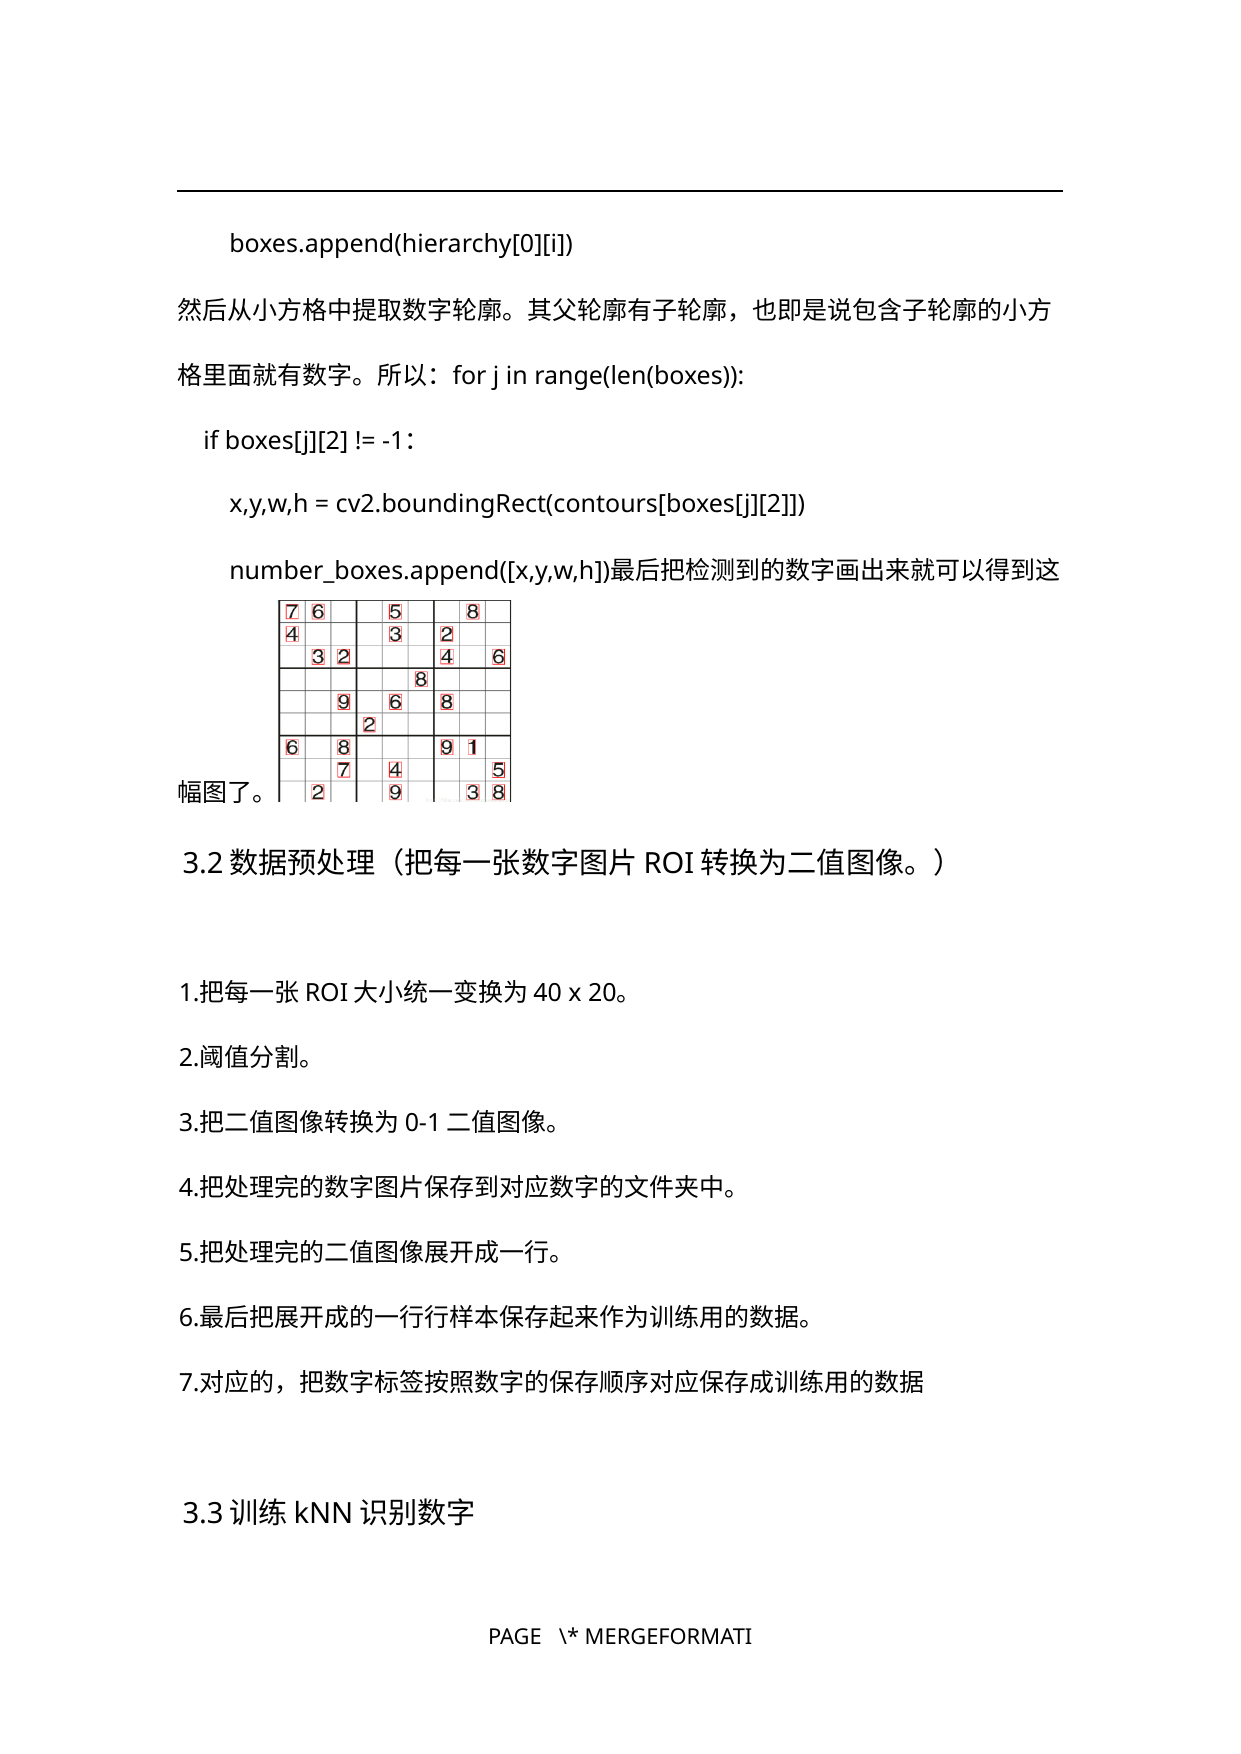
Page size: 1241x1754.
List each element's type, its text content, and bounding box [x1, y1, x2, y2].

text 3.3训练kNN识别数字 [182, 1478, 1063, 1543]
picture [277, 600, 512, 802]
text x,y,w,h = cv2.boundingRect(contours[boxes[j][2]]) [177, 471, 1063, 536]
text 3.2数据预处理（把每一张数字图片ROI转换为二值图像。） [182, 828, 1063, 893]
text if boxes[j][2] != -1： [177, 406, 1063, 471]
text boxes.append(hierarchy[0][i]) [177, 211, 1063, 276]
text 5.把处理完的二值图像展开成一行。 6.最后把展开成的一行行样本保存起来作为训练用的数据。 7.对应的，把数字标签按照数字的保存顺序对应保存成训练用的数据 [178, 1218, 1063, 1413]
text number_boxes.append([x,y,w,h])最后把检测到的数字画出来就可以得到这幅图了。 [177, 536, 1063, 828]
text 1.把每一张ROI大小统一变换为40 x 20。 2.阈值分割。 3.把二值图像转换为0-1二值图像。 4.把处理完的数字图片保存到对应数字的文件夹中。 [178, 958, 1063, 1218]
text 然后从小方格中提取数字轮廓。其父轮廓有子轮廓，也即是说包含子轮廓的小方格里面就有数字。所以：for j in range(len(boxes)): [177, 276, 1063, 406]
